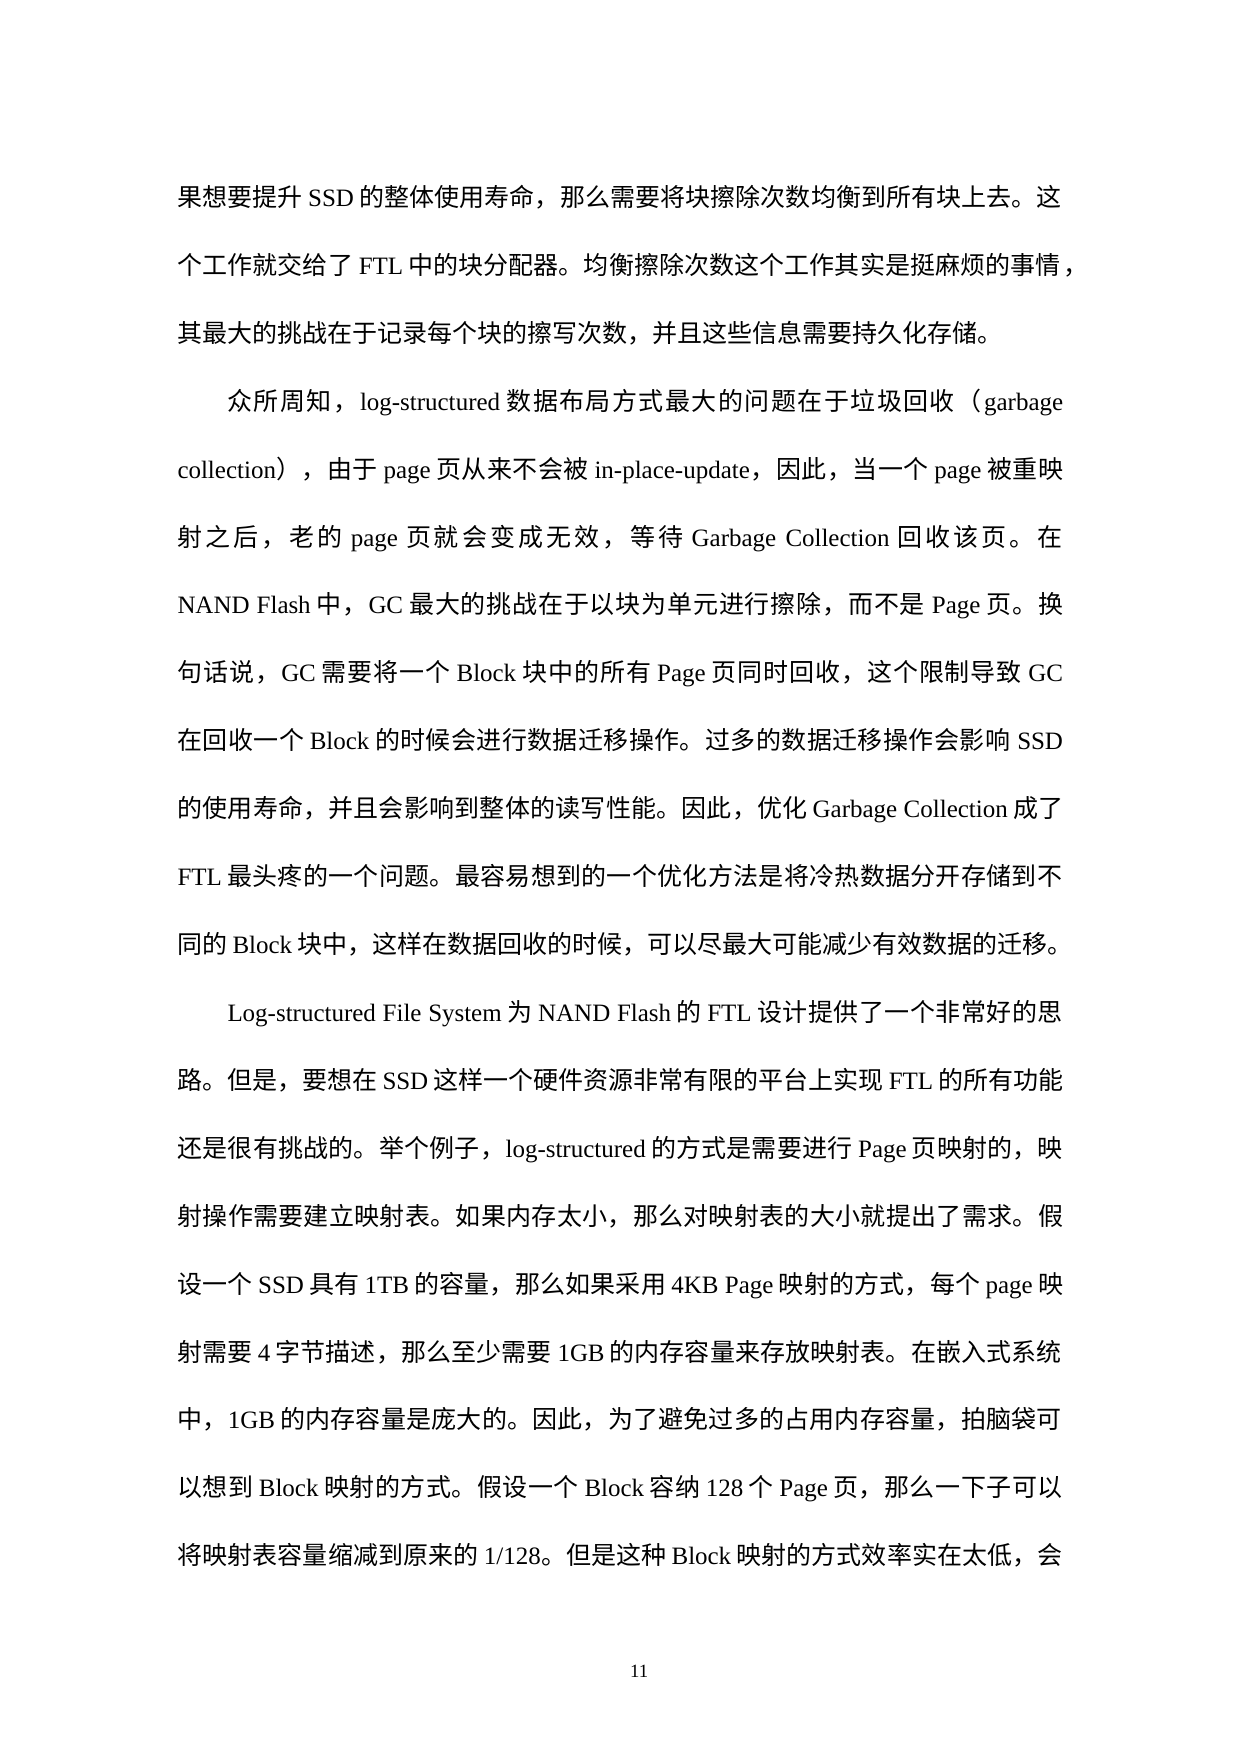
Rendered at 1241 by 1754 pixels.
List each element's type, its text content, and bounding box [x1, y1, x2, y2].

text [177, 977, 1063, 1588]
text 众所周知，log-structured数据布局方式最大的问题在于垃圾回收（garbage collection），由于page页从来不会被in-place-update，因此，当一个page被重映射之后，老的page页就会变成无效，等待Garbage Collection回收该页。在NAND Flash中，GC最大的挑战在于以块为单元进行擦除，而不是Page页。换句话说，GC需要将一个Block块中的所有Page页同时回收，这个限制导致GC在回收一个Block的时候会进行数据迁移操作。过多的数据迁移操作会影响SSD的使用寿命，并且会影响到整体的读写性能。因此，优化Garbage Collection成了FTL最头疼的一个问题。最容易想到的一个优化方法是将冷热数据分开存储到不同的Block块中，这样在数据回收的时候，可以尽最大可能减少有效数据的迁移。 [177, 365, 1063, 977]
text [177, 162, 1063, 365]
